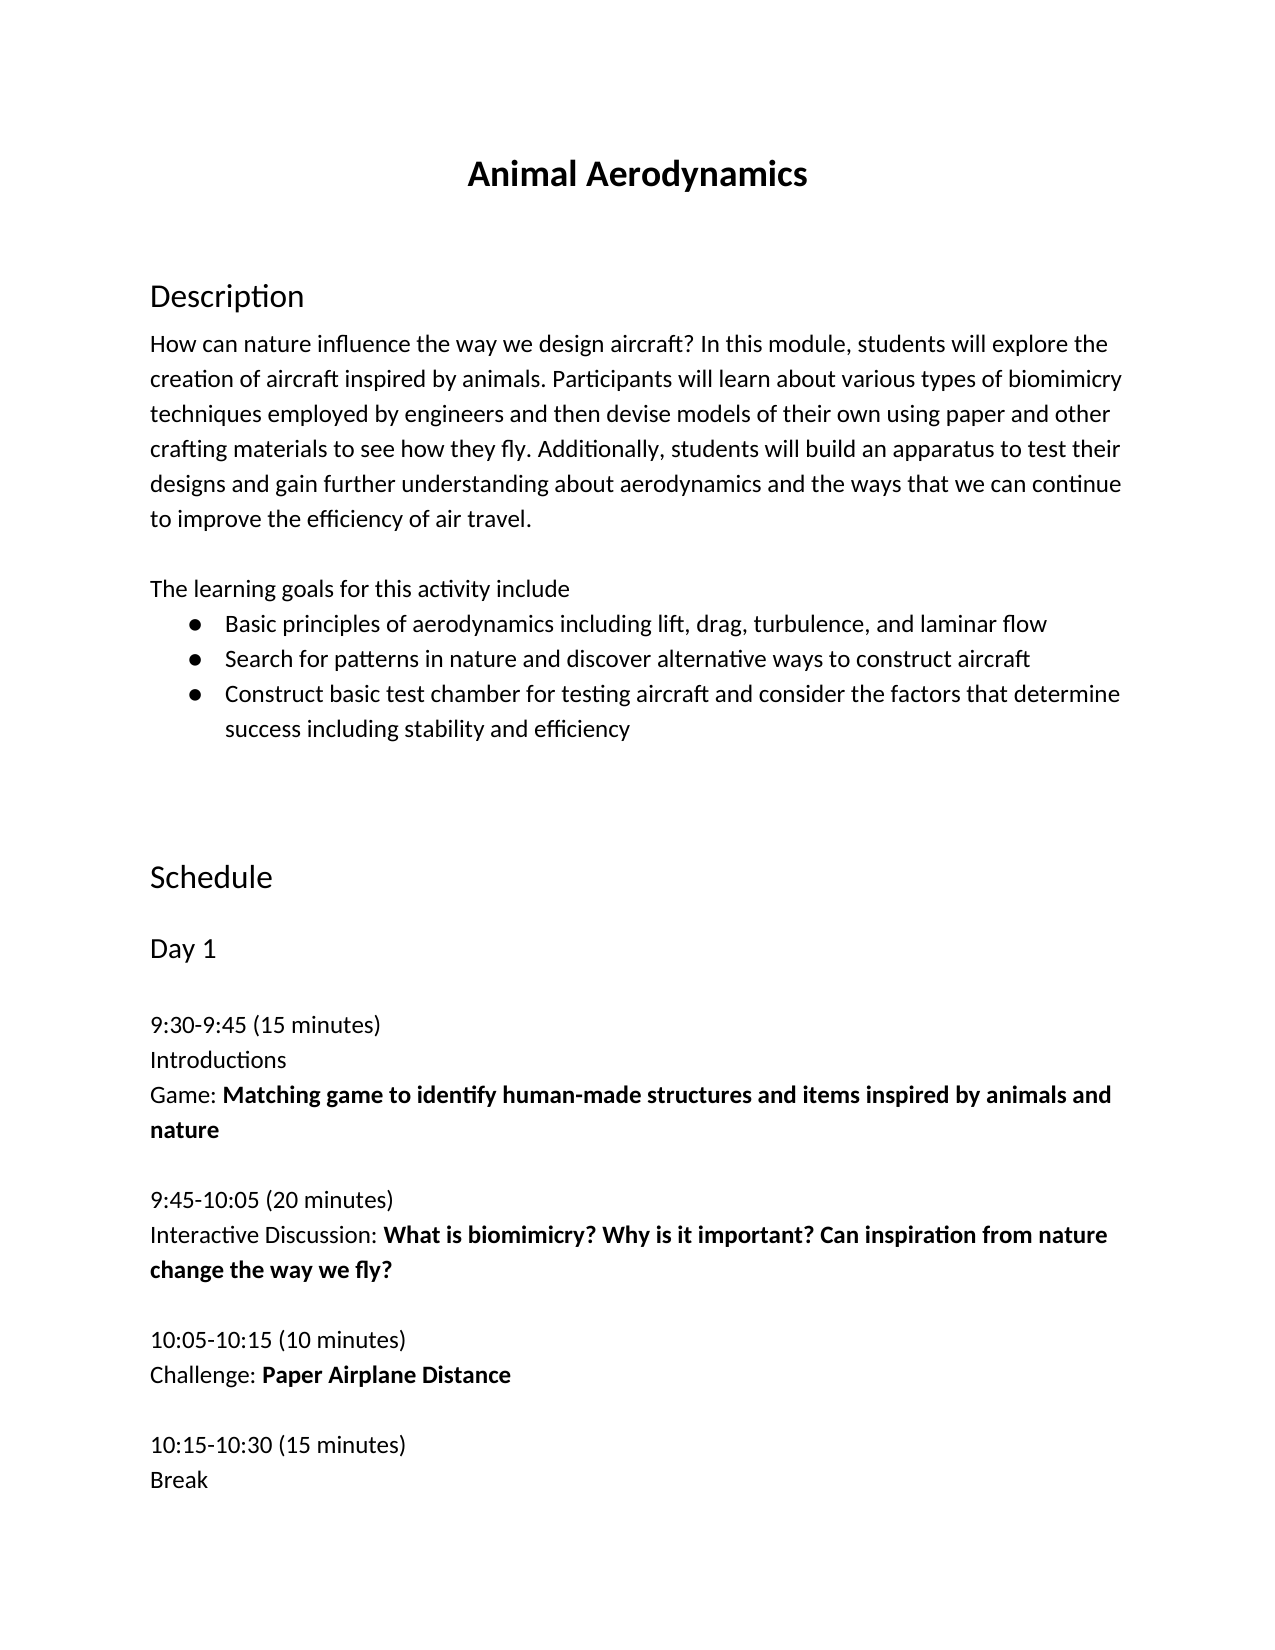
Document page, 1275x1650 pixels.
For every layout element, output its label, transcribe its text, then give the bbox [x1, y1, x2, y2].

text The learning goals for this activity include [150, 573, 1125, 604]
list Basic principles of aerodynamics including lift, drag, turbulence, and laminar flow [187, 608, 1125, 639]
text Break [150, 1464, 1125, 1494]
text 9:30-9:45 (15 minutes) [150, 1009, 1125, 1039]
text Interactive Discussion: What is biomimicry? Why is it important? Can inspiration from nature change the way we fly? [150, 1219, 1125, 1284]
subtitle Day 1 [150, 930, 1125, 966]
text Challenge: Paper Airplane Distance [150, 1359, 1125, 1389]
list Search for patterns in nature and discover alternative ways to construct aircraft [187, 643, 1125, 674]
subtitle Schedule [150, 856, 1125, 897]
list Construct basic test chamber for testing aircraft and consider the factors that determine success including stability and efficiency [187, 678, 1125, 744]
text Animal Aerodynamics [150, 150, 1125, 196]
text Game: Matching game to identify human-made structures and items inspired by animals and nature [150, 1079, 1125, 1144]
text Introductions [150, 1044, 1125, 1074]
text 10:05-10:15 (10 minutes) [150, 1324, 1125, 1354]
text 9:45-10:05 (20 minutes) [150, 1184, 1125, 1214]
subtitle Description [150, 275, 1125, 316]
text How can nature influence the way we design aircraft? In this module, students will explore the creation of aircraft inspired by animals. Participants will learn about various types of biomimicry techniques employed by engineers and then devise models of their own using paper and other crafting materials to see how they fly. Additionally, students will build an apparatus to test their designs and gain further understanding about aerodynamics and the ways that we can continue to improve the efficiency of air travel. [150, 328, 1125, 534]
text 10:15-10:30 (15 minutes) [150, 1429, 1125, 1459]
